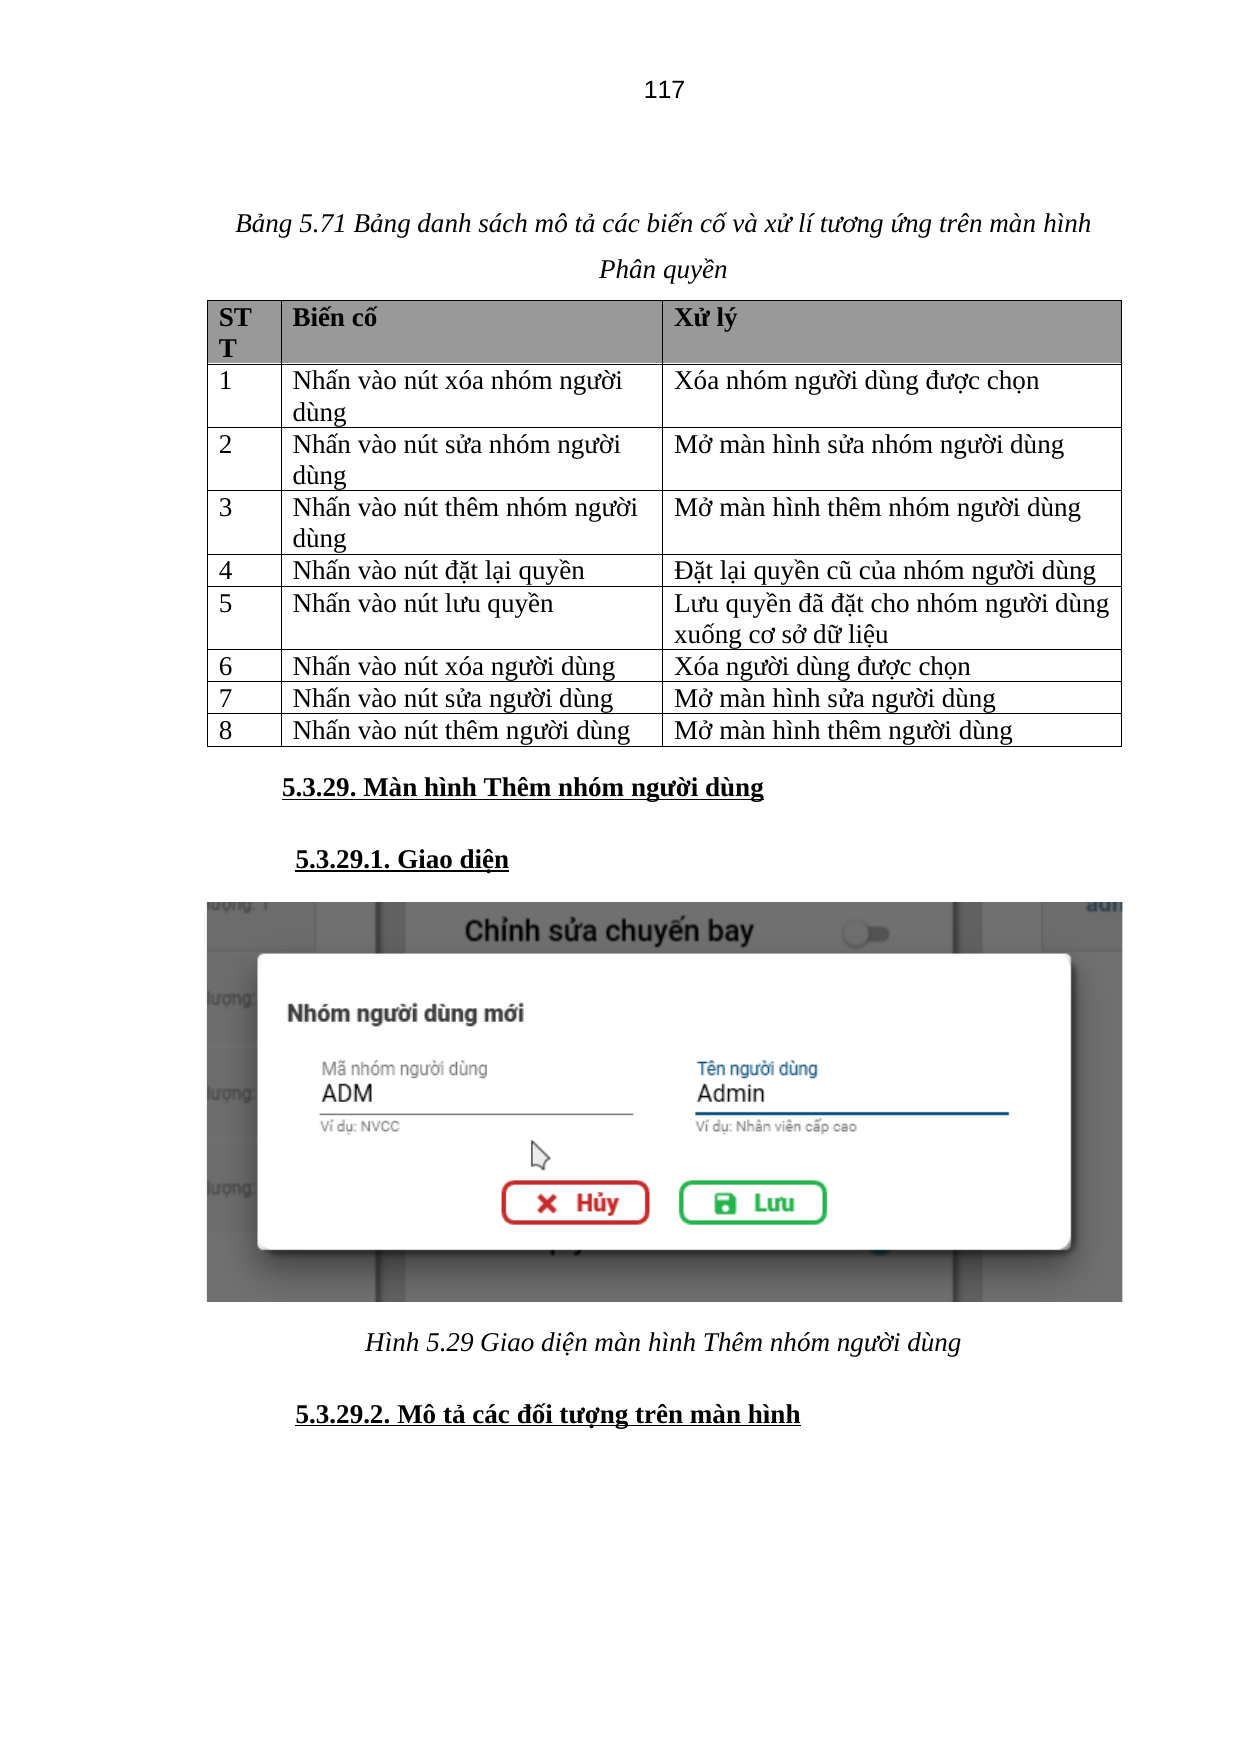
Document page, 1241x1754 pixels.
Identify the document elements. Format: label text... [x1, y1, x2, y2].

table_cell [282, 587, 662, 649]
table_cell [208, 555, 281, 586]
text Hình 5.29 Giao diện màn hình Thêm nhóm người dùng [207, 1326, 1122, 1357]
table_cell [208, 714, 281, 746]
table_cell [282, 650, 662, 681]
subtitle Mô tả các đối tượng trên màn hình [295, 1398, 1122, 1429]
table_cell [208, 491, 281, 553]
subtitle Màn hình Thêm nhóm người dùng [266, 772, 1122, 803]
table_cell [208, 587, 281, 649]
picture [206, 902, 1123, 1302]
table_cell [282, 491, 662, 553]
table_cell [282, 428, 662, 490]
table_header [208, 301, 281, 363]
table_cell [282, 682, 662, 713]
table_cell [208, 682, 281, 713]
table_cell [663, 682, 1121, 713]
subtitle Giao diện [295, 843, 1122, 874]
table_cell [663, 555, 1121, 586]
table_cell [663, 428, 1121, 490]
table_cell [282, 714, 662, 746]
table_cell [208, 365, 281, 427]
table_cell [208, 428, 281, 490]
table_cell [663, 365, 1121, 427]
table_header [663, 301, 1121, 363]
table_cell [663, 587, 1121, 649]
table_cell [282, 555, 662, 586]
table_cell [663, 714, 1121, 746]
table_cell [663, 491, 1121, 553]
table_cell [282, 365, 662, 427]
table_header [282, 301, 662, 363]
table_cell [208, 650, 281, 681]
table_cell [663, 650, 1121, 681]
